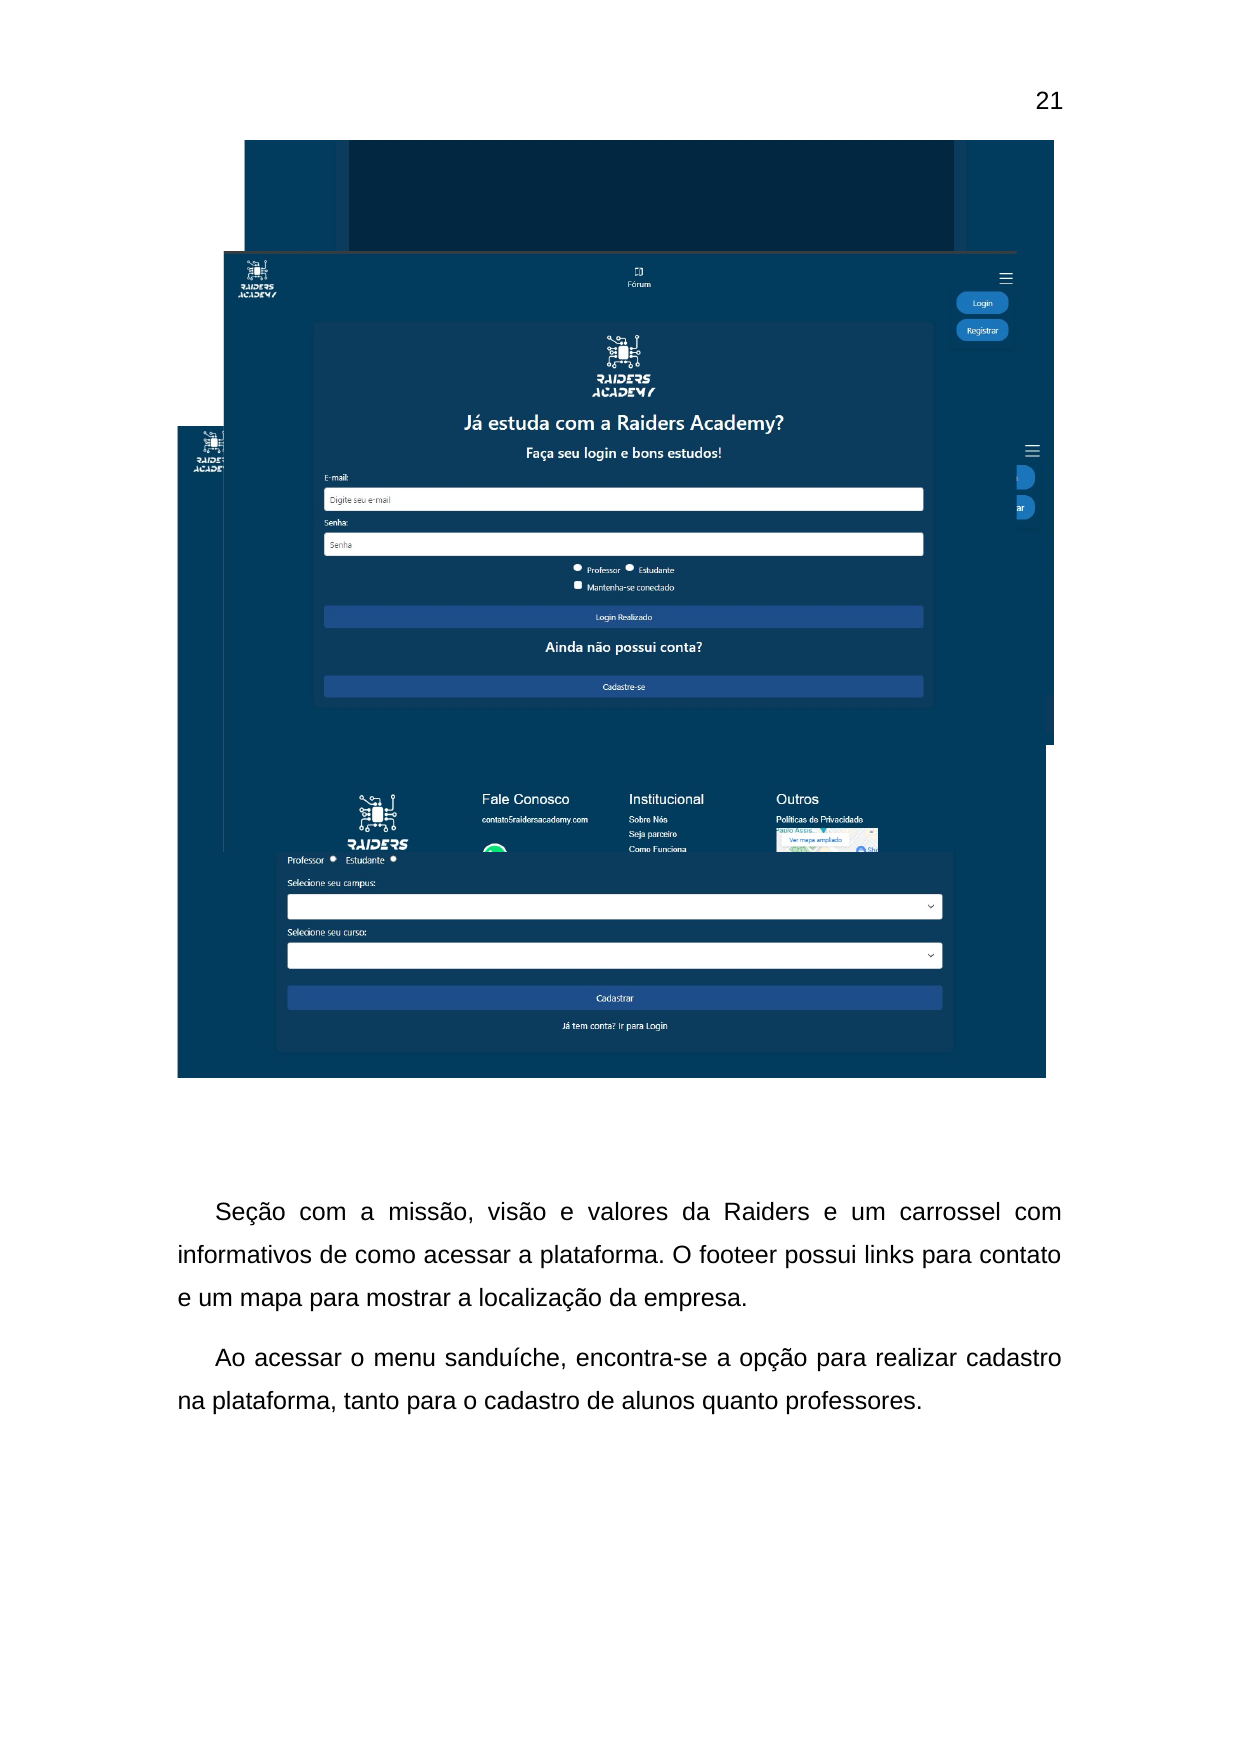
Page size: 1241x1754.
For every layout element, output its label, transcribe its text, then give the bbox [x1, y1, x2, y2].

text Seção com a missão, visão e valores da Raiders e um carrossel com informativos de como acessar a plataforma. O footeer possui links para contato e um mapa para mostrar a localização da empresa. [177, 1197, 1063, 1312]
text Ao acessar o menu sanduíche, encontra-se a opção para realizar cadastro na plataforma, tanto para o cadastro de alunos quanto professores. [177, 1343, 1063, 1415]
picture [177, 140, 1054, 1078]
